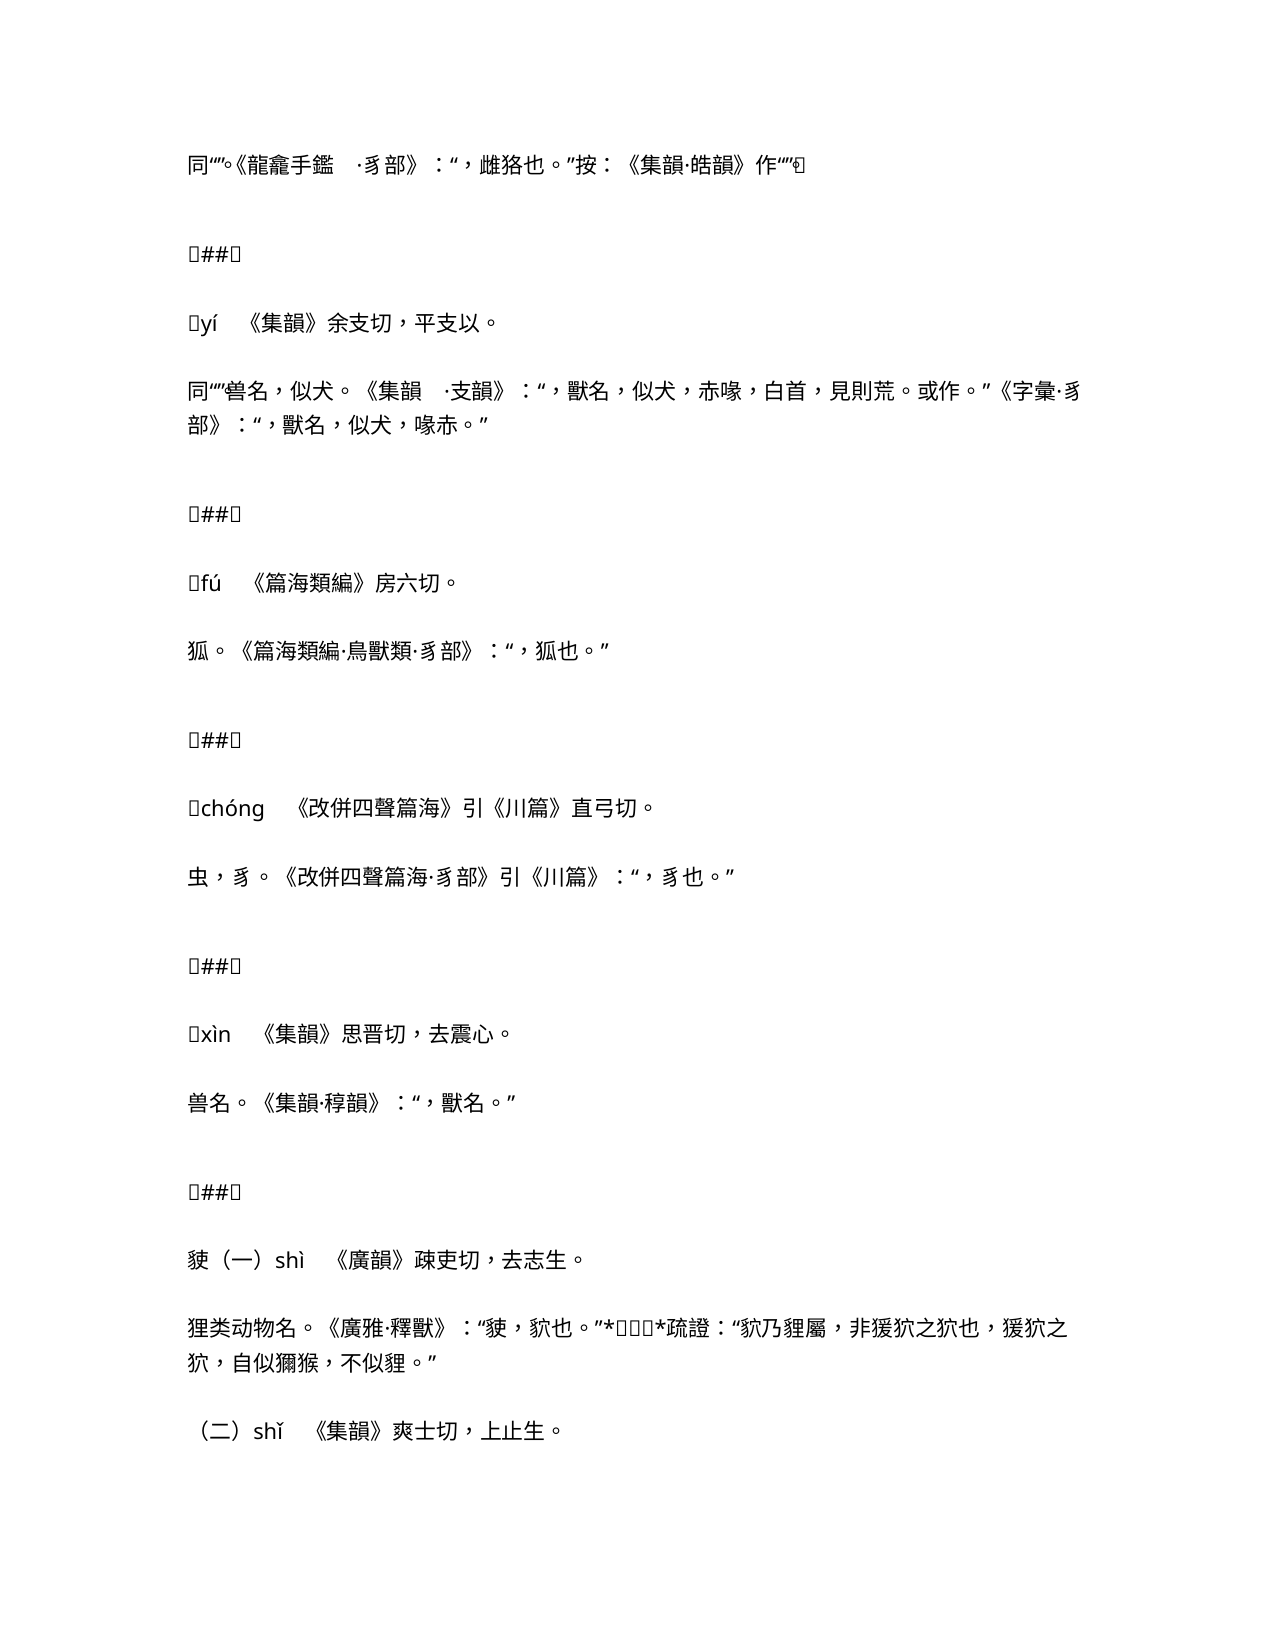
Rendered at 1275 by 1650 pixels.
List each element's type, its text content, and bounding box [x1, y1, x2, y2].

text 𧳃##𧳃 𧳃chóng 《改併四聲篇海》引《川篇》直弓切。 虫，豸。《改併四聲篇海·豸部》引《川篇》：“𧳃，豸也。” [187, 725, 1087, 926]
text 𧳁##𧳁 𧳁yí 《集韻》余支切，平支以。 同“𤝻”。兽名，似犬。《集韻·支韻》：“𤝻，獸名，似犬，赤喙，白首，見則荒。或作𧳁。”《字彙·豸部》：“𧳁，獸名，似犬，喙赤。” [187, 239, 1087, 474]
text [187, 1177, 1087, 1480]
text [187, 150, 1087, 214]
text 𧳄##𧳄 𧳄xìn 《集韻》思晋切，去震心。 兽名。《集韻·稕韻》：“𧳄，獸名。” [187, 951, 1087, 1151]
text 𧳂##𧳂 𧳂fú 《篇海類編》房六切。 狐。《篇海類編·鳥獸類·豸部》：“𧳂，狐也。” [187, 499, 1087, 700]
